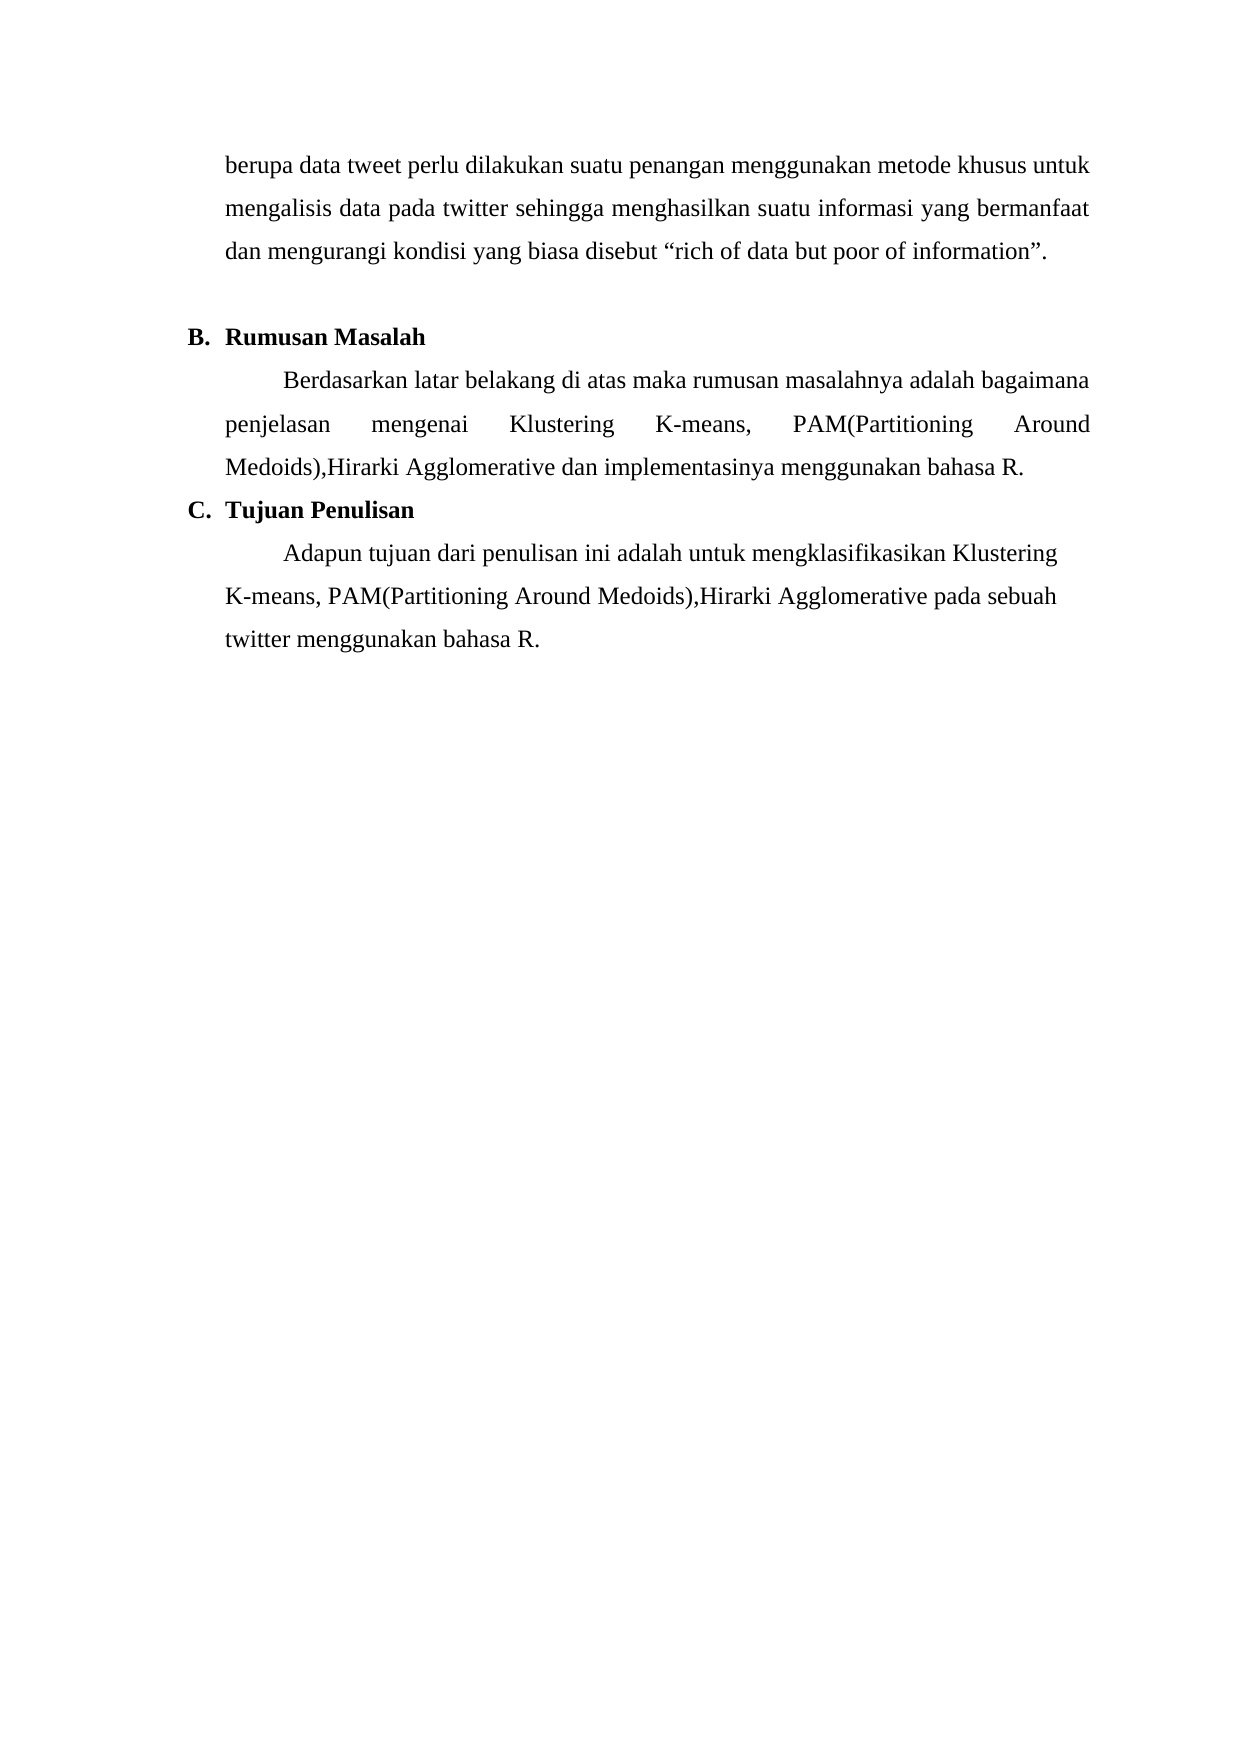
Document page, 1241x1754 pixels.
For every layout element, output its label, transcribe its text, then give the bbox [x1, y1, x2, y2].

list Adapun tujuan dari penulisan ini adalah untuk mengklasifikasikan Klustering K-means, PAM(Partitioning Around Medoids),Hirarki Agglomerative pada sebuah twitter menggunakan bahasa R. [225, 538, 1090, 653]
list Rumusan Masalah [187, 322, 1090, 351]
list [225, 150, 1090, 265]
list Berdasarkan latar belakang di atas maka rumusan masalahnya adalah bagaimana penjelasan mengenai Klustering K-means, PAM(Partitioning Around Medoids),Hirarki Agglomerative dan implementasinya menggunakan bahasa R. [225, 366, 1090, 481]
list Tujuan Penulisan [187, 495, 1090, 524]
